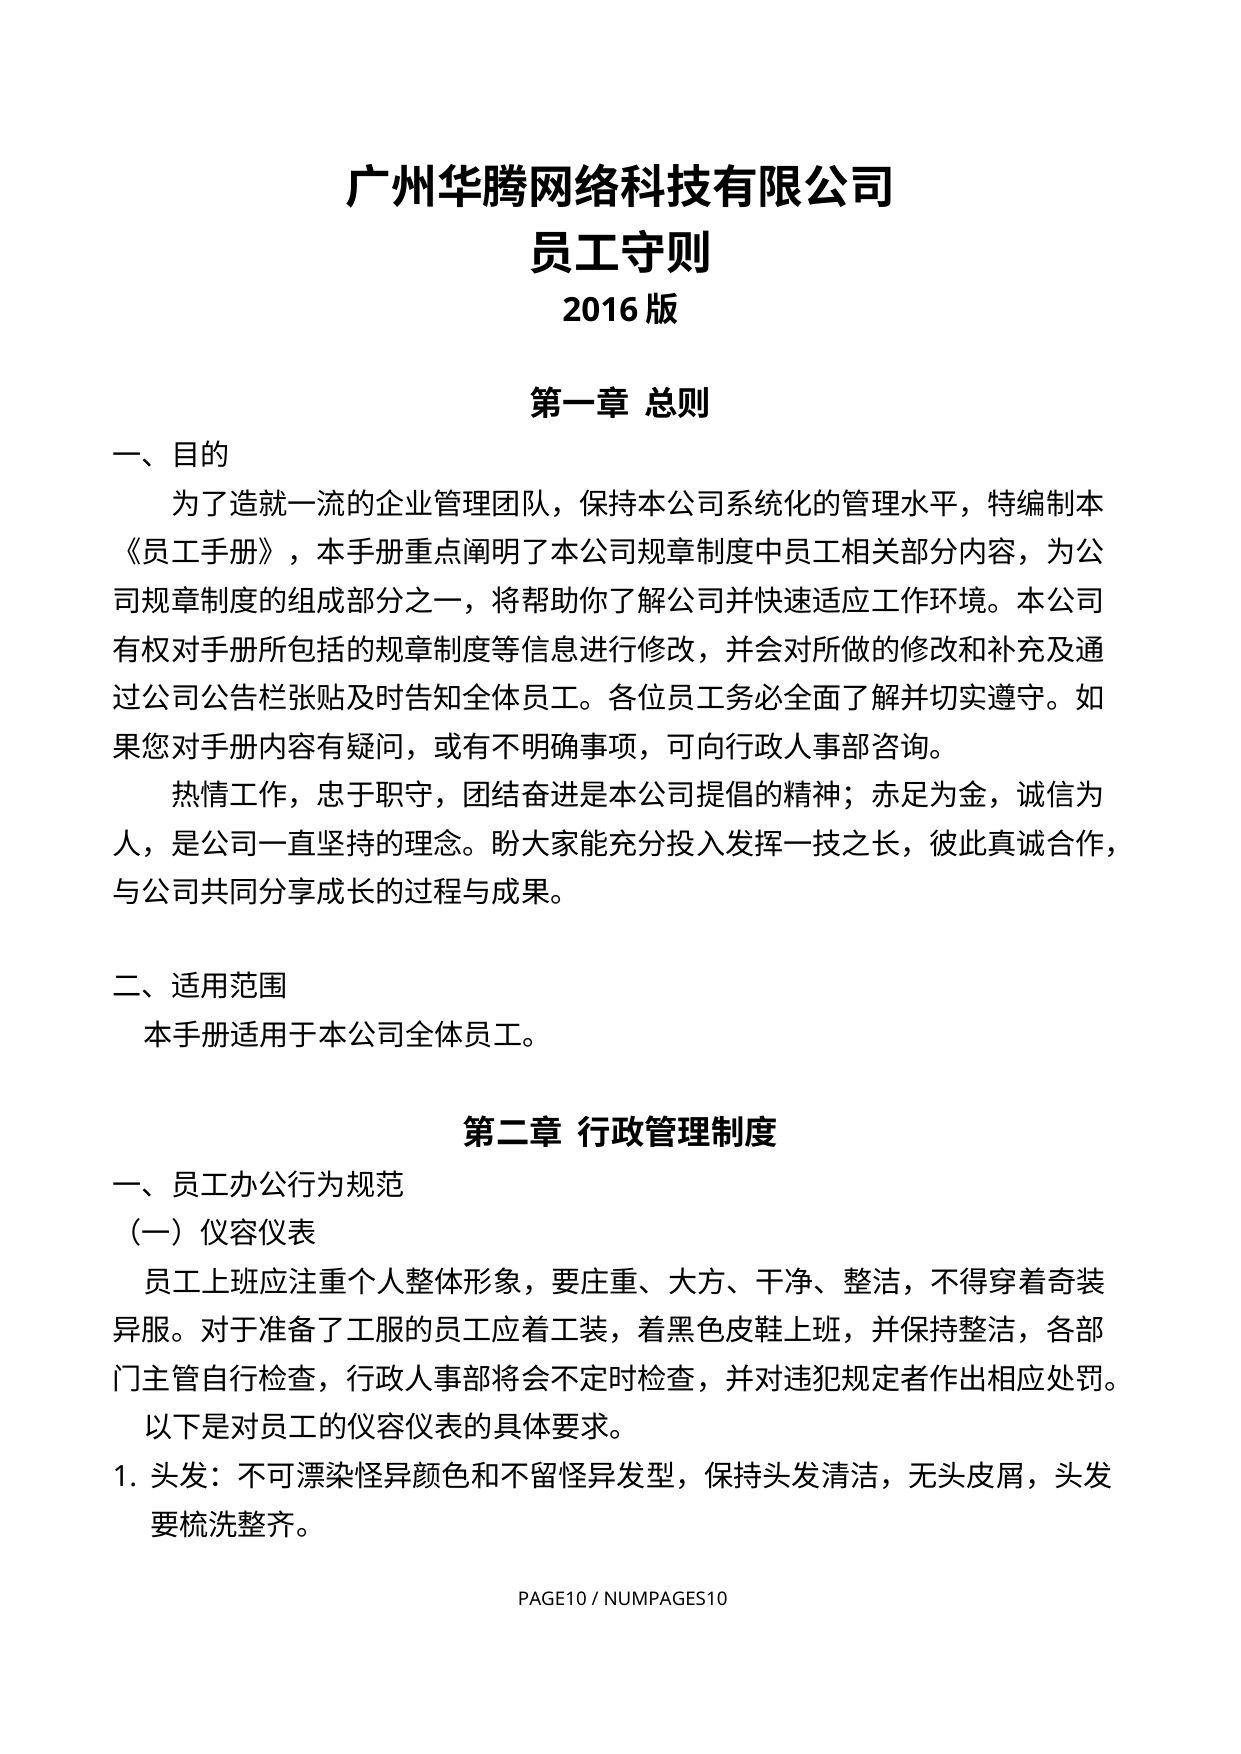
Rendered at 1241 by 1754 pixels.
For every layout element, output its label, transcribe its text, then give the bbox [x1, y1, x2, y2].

text 一、员工办公行为规范 [112, 1161, 1128, 1203]
text 二、适用范围 [112, 963, 1128, 1005]
text 一、目的 [112, 432, 1128, 474]
text 第二章 行政管理制度 [112, 1106, 1128, 1154]
text 员工守则 [112, 216, 1128, 283]
text 员工上班应注重个人整体形象，要庄重、大方、干净、整洁，不得穿着奇装异服。对于准备了工服的员工应着工装，着黑色皮鞋上班，并保持整洁，各部门主管自行检查，行政人事部将会不定时检查，并对违犯规定者作出相应处罚。 [112, 1258, 1128, 1398]
text 2016版 [112, 283, 1128, 331]
text 以下是对员工的仪容仪表的具体要求。 [112, 1404, 1128, 1446]
text 热情工作，忠于职守，团结奋进是本公司提倡的精神；赤足为金，诚信为人，是公司一直坚持的理念。盼大家能充分投入发挥一技之长，彼此真诚合作，与公司共同分享成长的过程与成果。 [112, 772, 1128, 911]
text 本手册适用于本公司全体员工。 [112, 1012, 1128, 1054]
list 头发：不可漂染怪异颜色和不留怪异发型，保持头发清洁，无头皮屑，头发要梳洗整齐。 [112, 1453, 1128, 1543]
text （一）仪容仪表 [112, 1210, 1128, 1252]
text 第一章 总则 [112, 377, 1128, 425]
text 广州华腾网络科技有限公司 [112, 150, 1128, 216]
text 为了造就一流的企业管理团队，保持本公司系统化的管理水平，特编制本《员工手册》，本手册重点阐明了本公司规章制度中员工相关部分内容，为公司规章制度的组成部分之一，将帮助你了解公司并快速适应工作环境。本公司有权对手册所包括的规章制度等信息进行修改，并会对所做的修改和补充及通过公司公告栏张贴及时告知全体员工。各位员工务必全面了解并切实遵守。如果您对手册内容有疑问，或有不明确事项，可向行政人事部咨询。 [112, 481, 1128, 766]
